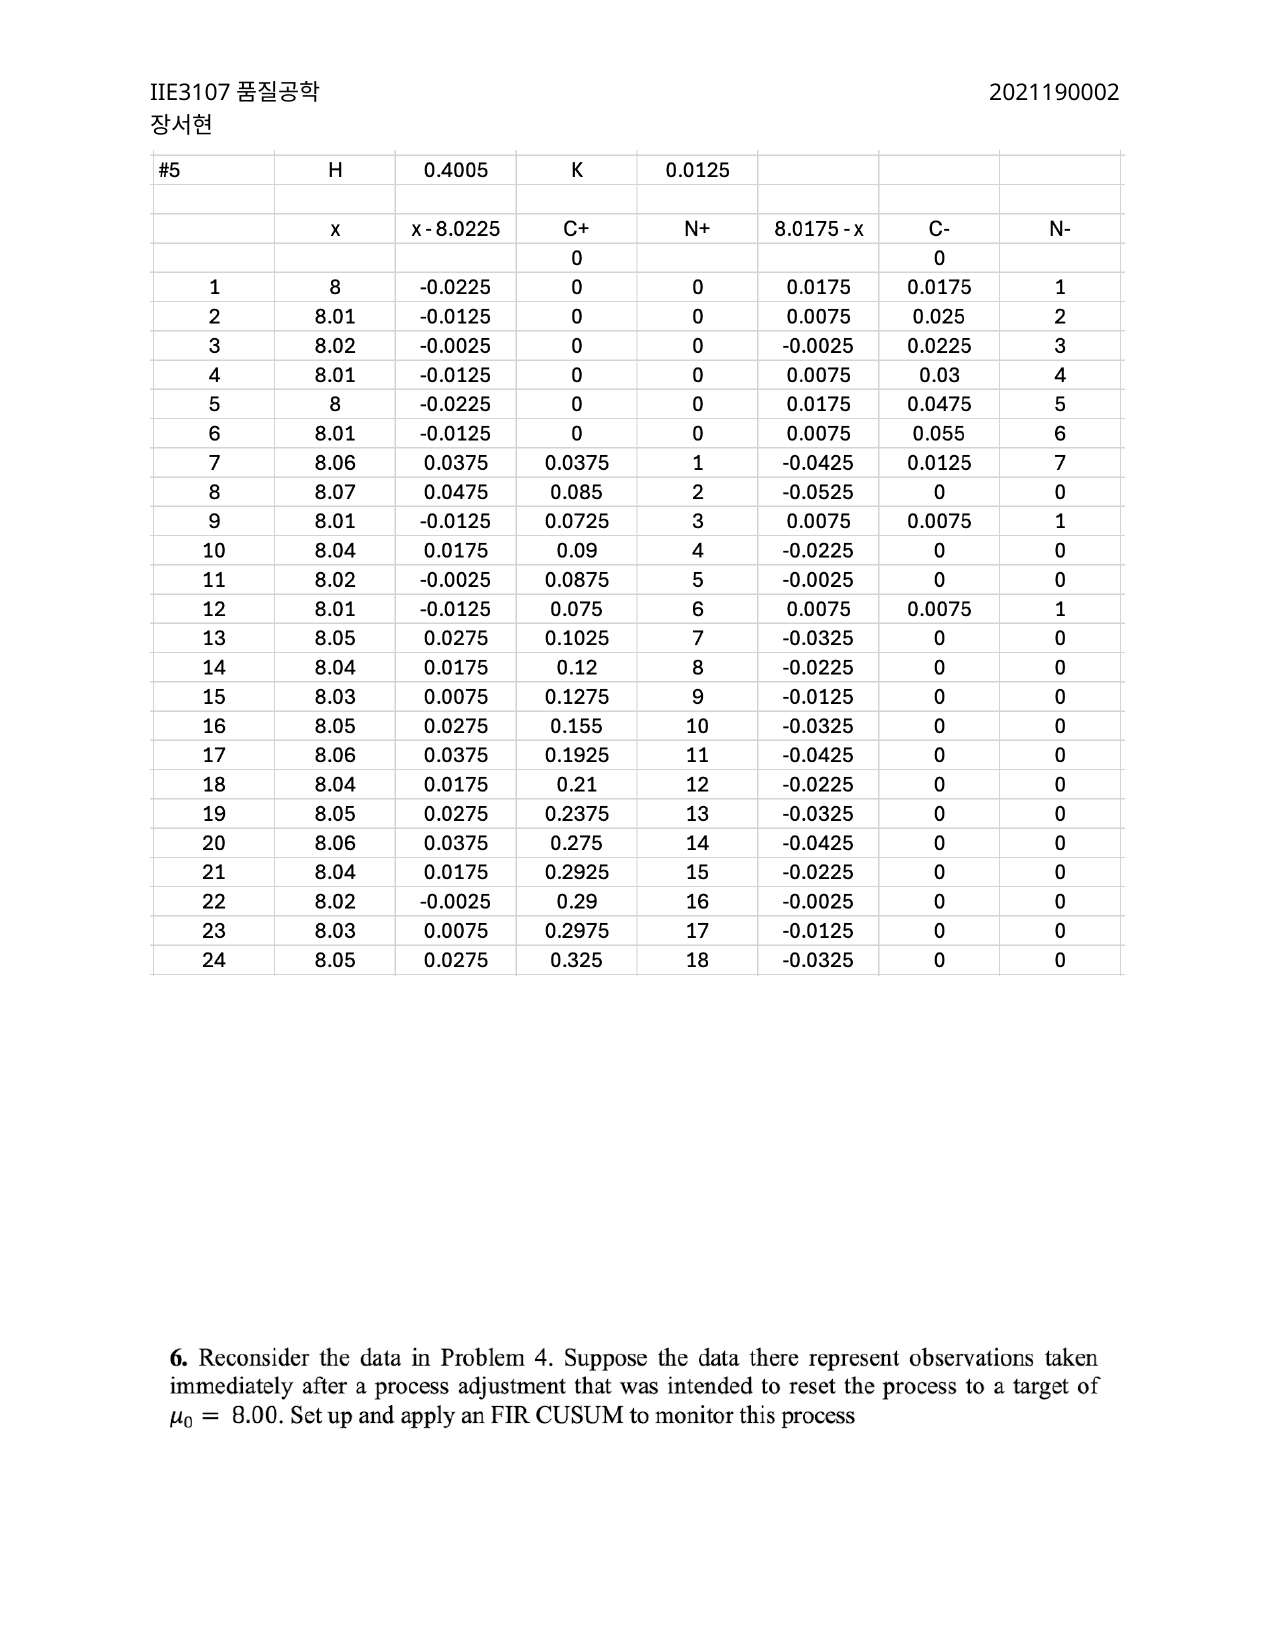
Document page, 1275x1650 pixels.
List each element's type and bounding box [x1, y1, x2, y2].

picture [150, 150, 1125, 976]
picture [150, 1331, 1125, 1451]
